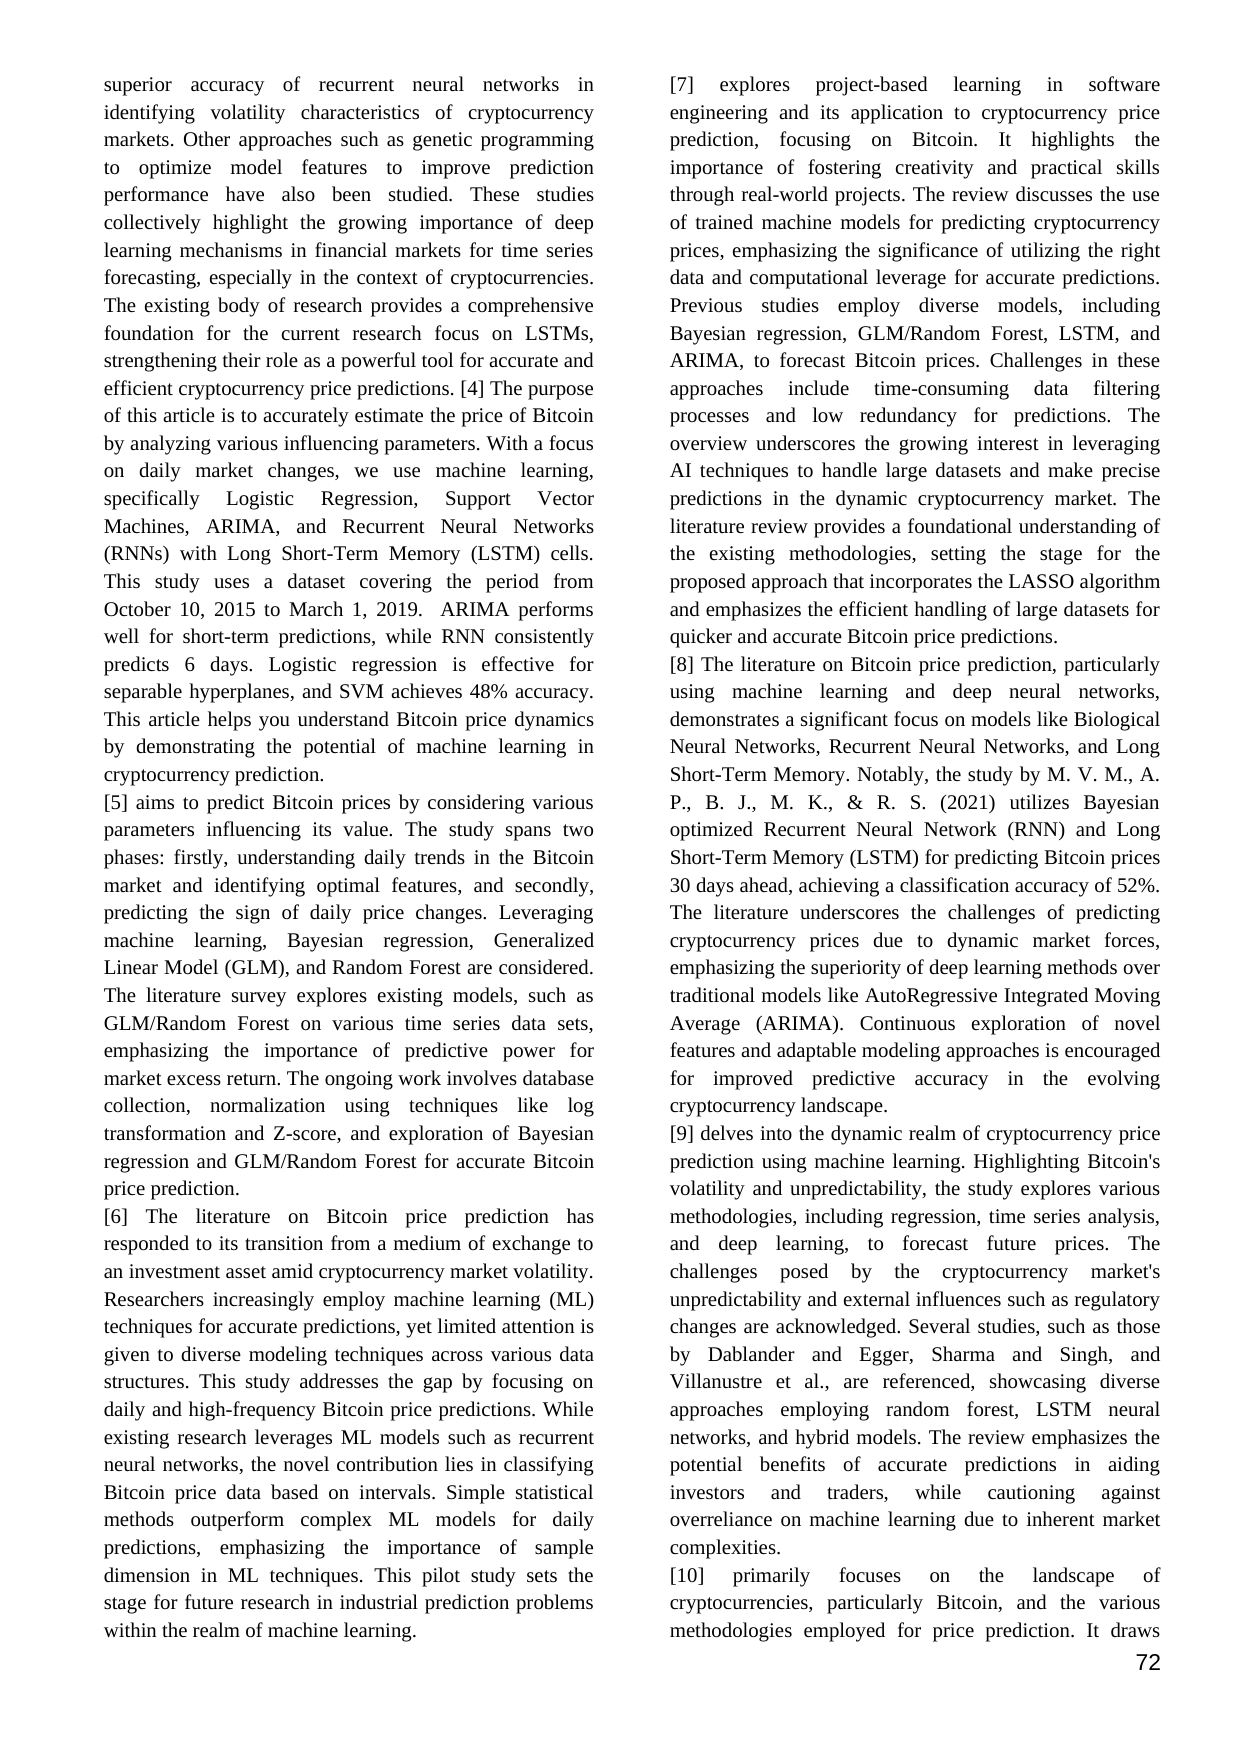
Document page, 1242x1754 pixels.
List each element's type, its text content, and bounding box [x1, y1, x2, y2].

text [9] delves into the dynamic realm of cryptocurrency price prediction using machine learning. Highlighting Bitcoin's volatility and unpredictability, the study explores various methodologies, including regression, time series analysis, and deep learning, to forecast future prices. The challenges posed by the cryptocurrency market's unpredictability and external influences such as regulatory changes are acknowledged. Several studies, such as those by Dablander and Egger, Sharma and Singh, and Villanustre et al., are referenced, showcasing diverse approaches employing random forest, LSTM neural networks, and hybrid models. The review emphasizes the potential benefits of accurate predictions in aiding investors and traders, while cautioning against overreliance on machine learning due to inherent market complexities. [669, 1121, 1161, 1559]
text [6] The literature on Bitcoin price prediction has responded to its transition from a medium of exchange to an investment asset amid cryptocurrency market volatility. Researchers increasingly employ machine learning (ML) techniques for accurate predictions, yet limited attention is given to diverse modeling techniques across various data structures. This study addresses the gap by focusing on daily and high-frequency Bitcoin price predictions. While existing research leverages ML models such as recurrent neural networks, the novel contribution lies in classifying Bitcoin price data based on intervals. Simple statistical methods outperform complex ML models for daily predictions, emphasizing the importance of sample dimension in ML techniques. This pilot study sets the stage for future research in industrial prediction problems within the realm of machine learning. [103, 1204, 594, 1642]
text [8] The literature on Bitcoin price prediction, particularly using machine learning and deep neural networks, demonstrates a significant focus on models like Biological Neural Networks, Recurrent Neural Networks, and Long Short-Term Memory. Notably, the study by M. V. M., A. P., B. J., M. K., & R. S. (2021) utilizes Bayesian optimized Recurrent Neural Network (RNN) and Long Short-Term Memory (LSTM) for predicting Bitcoin prices 30 days ahead, achieving a classification accuracy of 52%. The literature underscores the challenges of predicting cryptocurrency prices due to dynamic market forces, emphasizing the superiority of deep learning methods over traditional models like AutoRegressive Integrated Moving Average (ARIMA). Continuous exploration of novel features and adaptable modeling approaches is encouraged for improved predictive accuracy in the evolving cryptocurrency landscape. [669, 652, 1161, 1117]
text [7] explores project-based learning in software engineering and its application to cryptocurrency price prediction, focusing on Bitcoin. It highlights the importance of fostering creativity and practical skills through real-world projects. The review discusses the use of trained machine models for predicting cryptocurrency prices, emphasizing the significance of utilizing the right data and computational leverage for accurate predictions. Previous studies employ diverse models, including Bayesian regression, GLM/Random Forest, LSTM, and ARIMA, to forecast Bitcoin prices. Challenges in these approaches include time-consuming data filtering processes and low redundancy for predictions. The overview underscores the growing interest in leveraging AI techniques to handle large datasets and make precise predictions in the dynamic cryptocurrency market. The literature review provides a foundational understanding of the existing methodologies, setting the stage for the proposed approach that incorporates the LASSO algorithm and emphasizes the efficient handling of large datasets for quicker and accurate Bitcoin price predictions. [669, 72, 1161, 648]
text [5] aims to predict Bitcoin prices by considering various parameters influencing its value. The study spans two phases: firstly, understanding daily trends in the Bitcoin market and identifying optimal features, and secondly, predicting the sign of daily price changes. Leveraging machine learning, Bayesian regression, Generalized Linear Model (GLM), and Random Forest are considered. The literature survey explores existing models, such as GLM/Random Forest on various time series data sets, emphasizing the importance of predictive power for market excess return. The ongoing work involves database collection, normalization using techniques like log transformation and Z-score, and exploration of Bayesian regression and GLM/Random Forest for accurate Bitcoin price prediction. [103, 790, 594, 1200]
